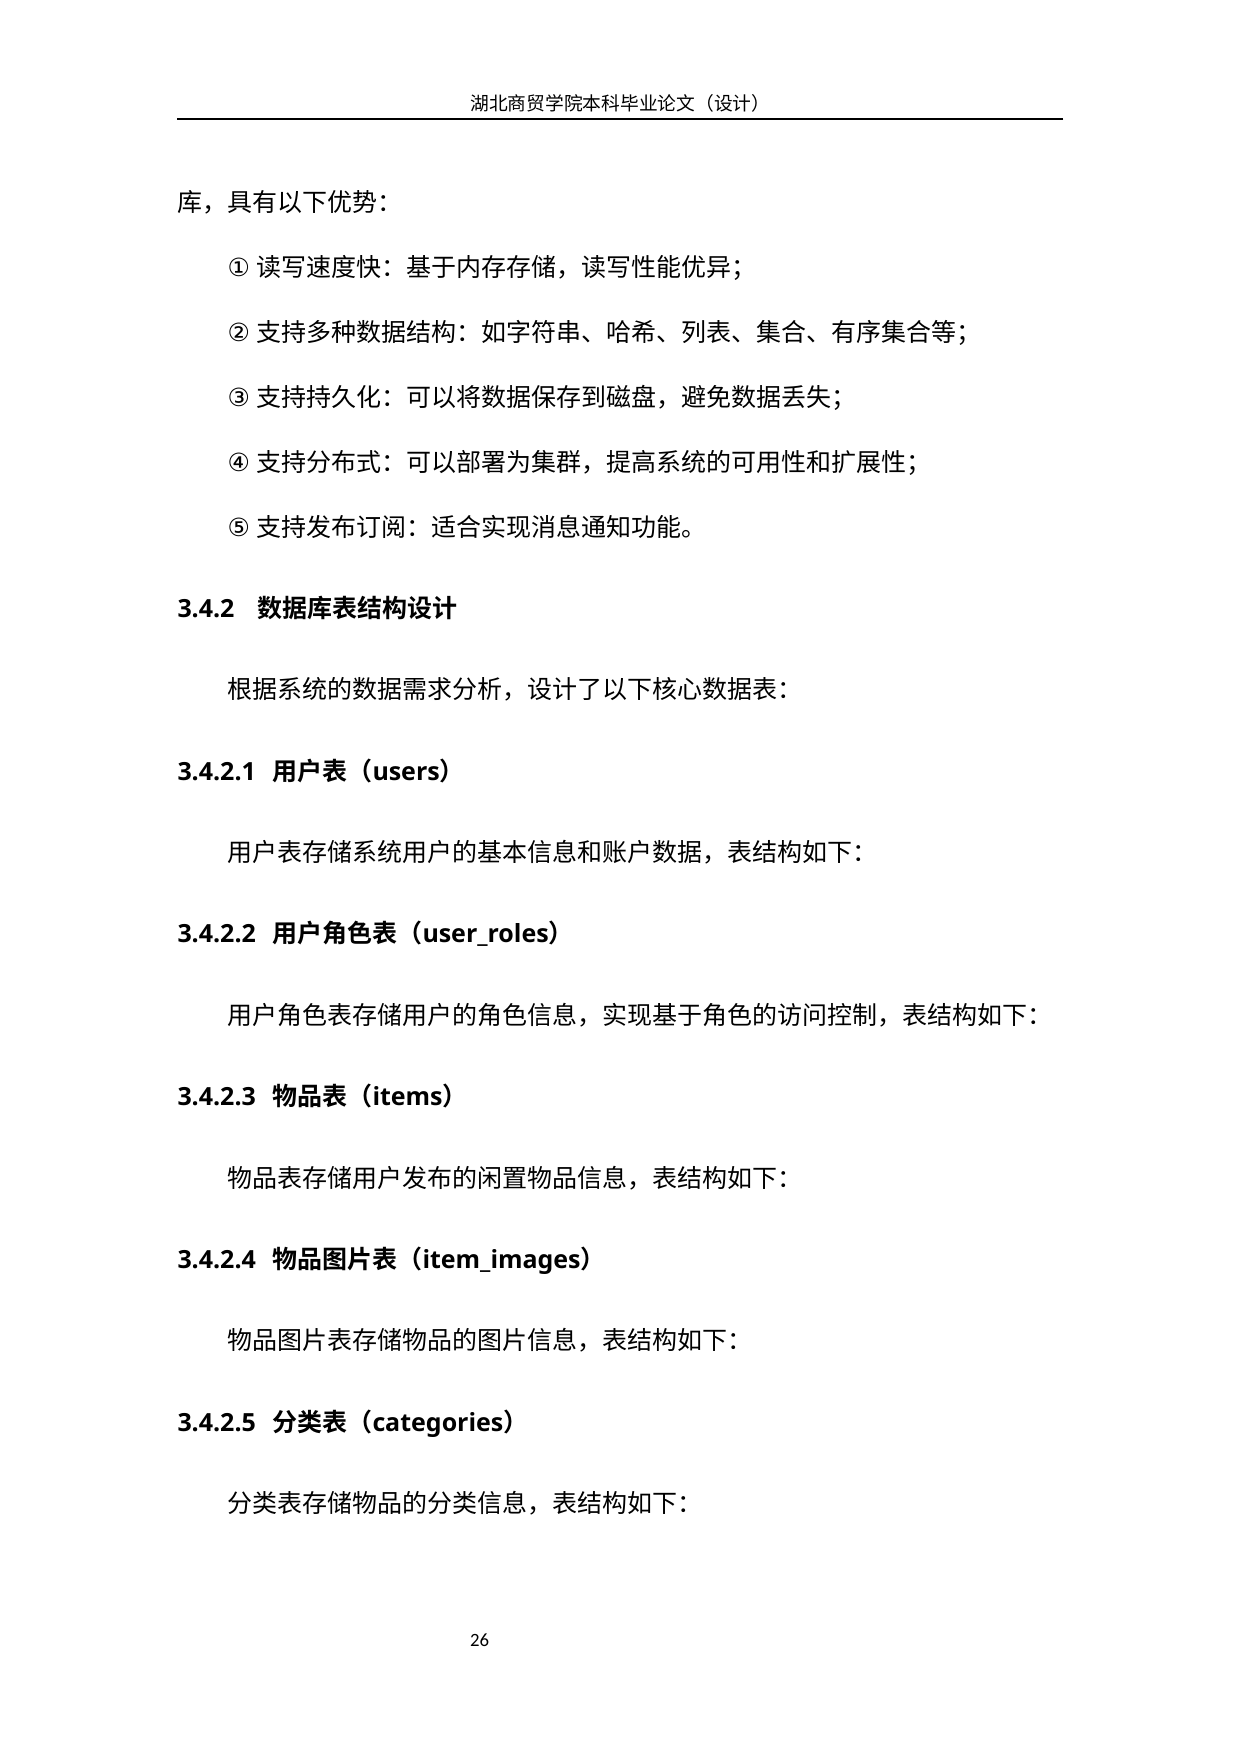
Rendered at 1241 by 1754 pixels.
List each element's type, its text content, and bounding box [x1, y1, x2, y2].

list 读写速度快：基于内存存储，读写性能优异； [177, 233, 1063, 298]
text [177, 168, 1063, 233]
list 支持分布式：可以部署为集群，提高系统的可用性和扩展性； [177, 428, 1063, 493]
text 根据系统的数据需求分析，设计了以下核心数据表： [177, 656, 1063, 721]
subtitle 用户表（users） [177, 737, 1063, 802]
list 支持发布订阅：适合实现消息通知功能。 [177, 493, 1063, 558]
text 物品图片表存储物品的图片信息，表结构如下： [177, 1306, 1063, 1371]
text 物品表存储用户发布的闲置物品信息，表结构如下： [177, 1144, 1063, 1209]
list 支持多种数据结构：如字符串、哈希、列表、集合、有序集合等； [177, 298, 1063, 363]
subtitle 用户角色表（user_roles） [177, 899, 1063, 964]
text 分类表存储物品的分类信息，表结构如下： [177, 1469, 1063, 1534]
subtitle 分类表（categories） [177, 1388, 1063, 1453]
subtitle 数据库表结构设计 [177, 574, 1063, 639]
text 用户角色表存储用户的角色信息，实现基于角色的访问控制，表结构如下： [177, 981, 1063, 1046]
subtitle 物品表（items） [177, 1062, 1063, 1127]
list 支持持久化：可以将数据保存到磁盘，避免数据丢失； [177, 363, 1063, 428]
subtitle 物品图片表（item_images） [177, 1225, 1063, 1290]
text 用户表存储系统用户的基本信息和账户数据，表结构如下： [177, 818, 1063, 883]
